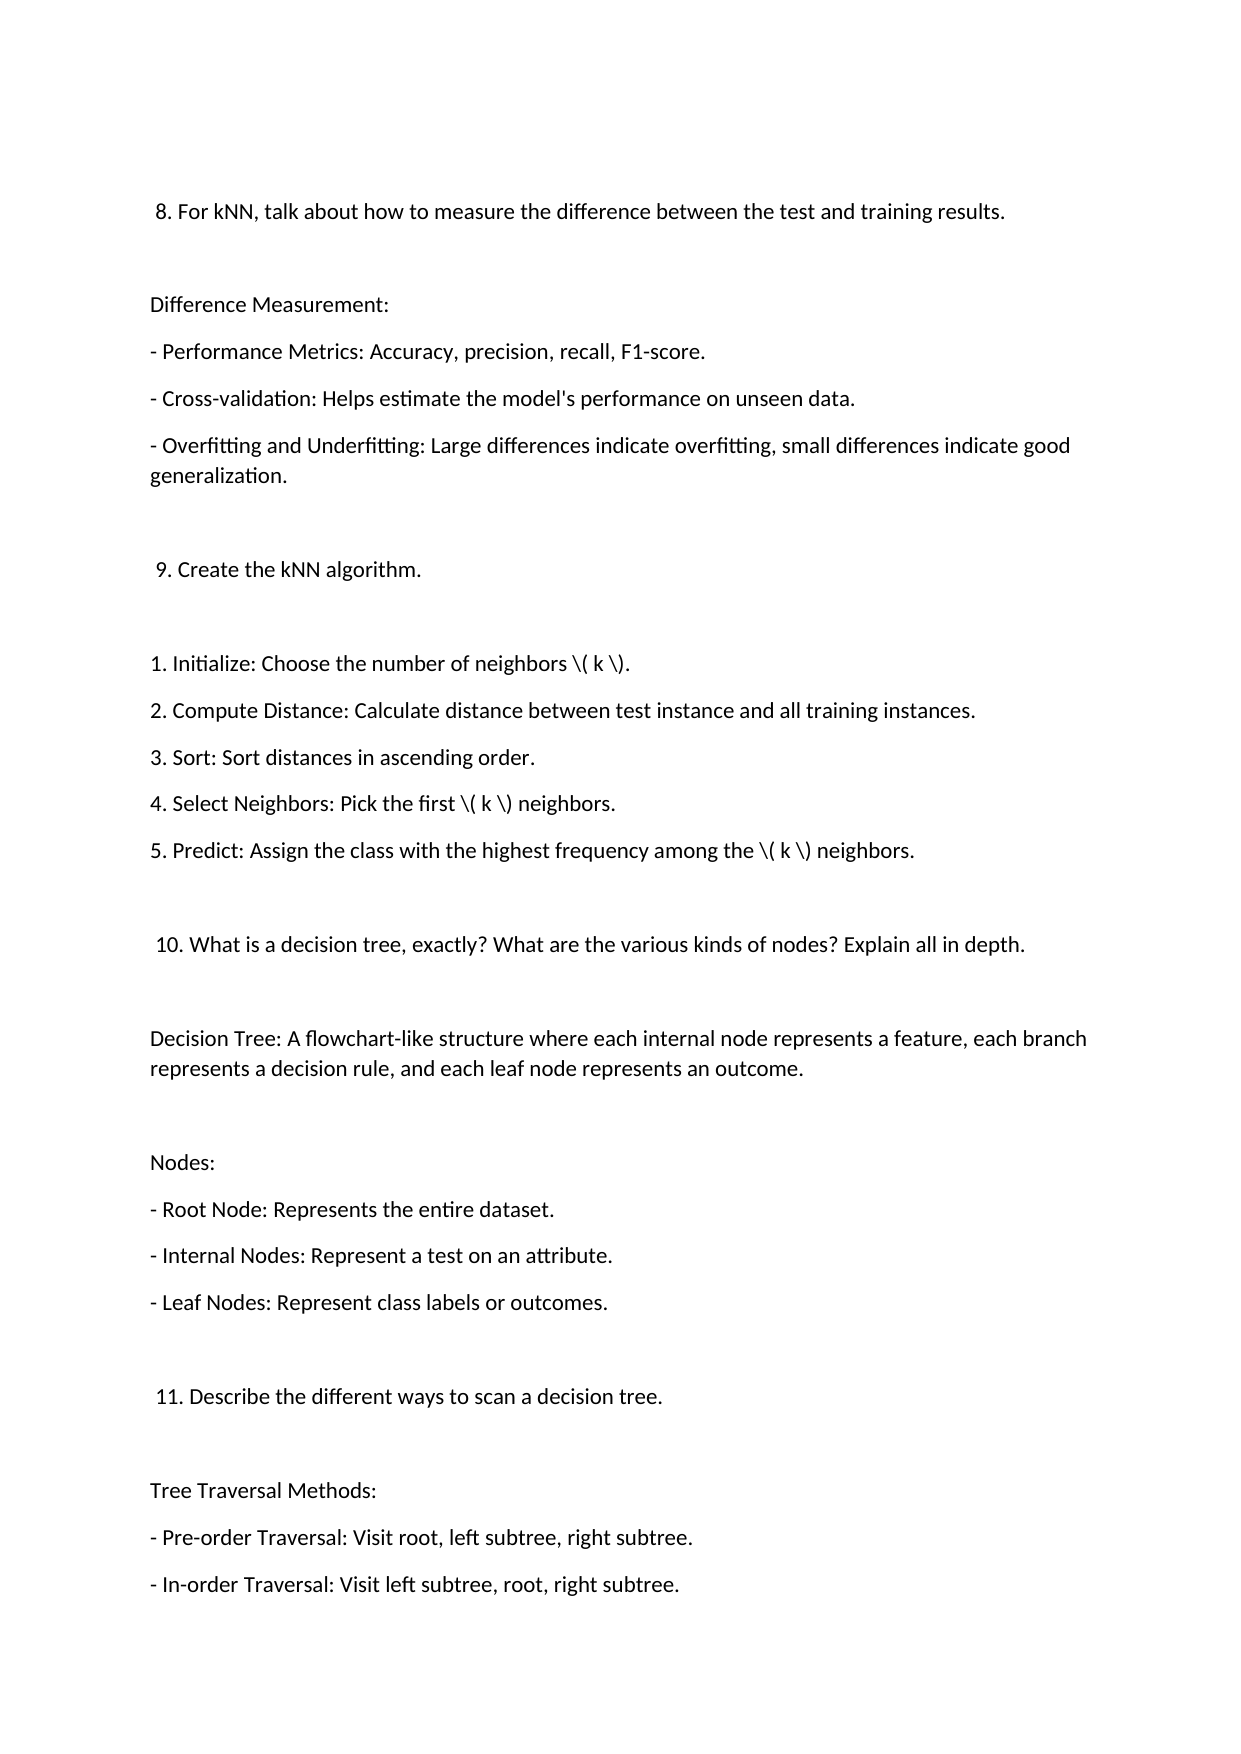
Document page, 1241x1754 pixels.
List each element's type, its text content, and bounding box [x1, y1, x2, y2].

text 10. What is a decision tree, exactly? What are the various kinds of nodes? Explain all in depth. [150, 930, 1090, 958]
text 2. Compute Distance: Calculate distance between test instance and all training instances. [150, 696, 1090, 724]
text - Leaf Nodes: Represent class labels or outcomes. [150, 1288, 1090, 1317]
text 1. Initialize: Choose the number of neighbors \( k \). [150, 649, 1090, 677]
text - Overfitting and Underfitting: Large differences indicate overfitting, small differences indicate good generalization. [150, 431, 1090, 489]
text 8. For kNN, talk about how to measure the difference between the test and training results. [150, 197, 1090, 225]
text - Cross-validation: Helps estimate the model's performance on unseen data. [150, 384, 1090, 412]
text - Pre-order Traversal: Visit root, left subtree, right subtree. [150, 1523, 1090, 1551]
text - Internal Nodes: Represent a test on an attribute. [150, 1242, 1090, 1270]
text - In-order Traversal: Visit left subtree, root, right subtree. [150, 1570, 1090, 1598]
text 11. Describe the different ways to scan a decision tree. [150, 1382, 1090, 1410]
text Difference Measurement: [150, 291, 1090, 319]
text Nodes: [150, 1148, 1090, 1176]
text - Performance Metrics: Accuracy, precision, recall, F1-score. [150, 337, 1090, 366]
text 5. Predict: Assign the class with the highest frequency among the \( k \) neighbors. [150, 836, 1090, 864]
text Tree Traversal Methods: [150, 1476, 1090, 1504]
text 9. Create the kNN algorithm. [150, 555, 1090, 583]
text 3. Sort: Sort distances in ascending order. [150, 743, 1090, 771]
text 4. Select Neighbors: Pick the first \( k \) neighbors. [150, 789, 1090, 818]
text - Root Node: Represents the entire dataset. [150, 1195, 1090, 1223]
text Decision Tree: A flowchart-like structure where each internal node represents a feature, each branch represents a decision rule, and each leaf node represents an outcome. [150, 1024, 1090, 1082]
